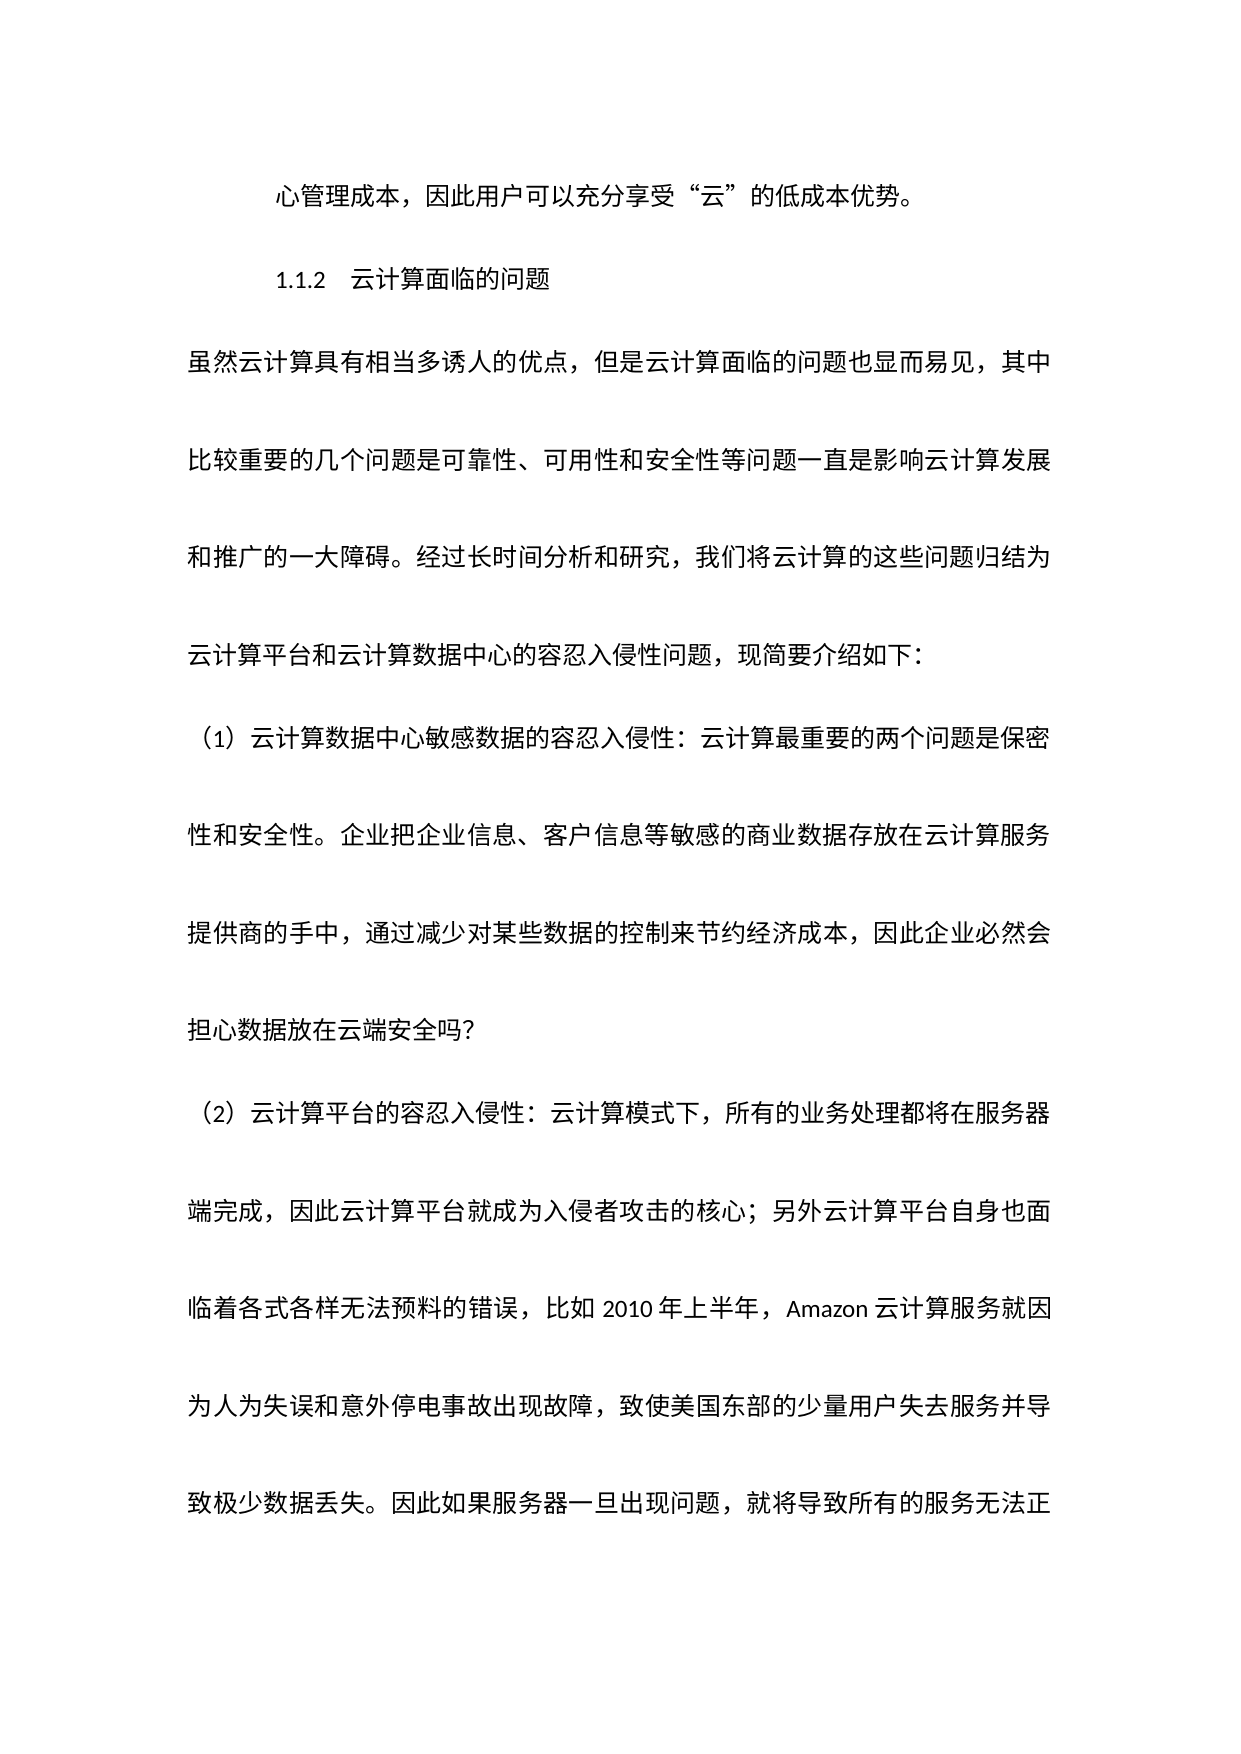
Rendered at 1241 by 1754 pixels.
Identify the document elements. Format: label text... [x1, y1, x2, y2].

list 云计算面临的问题 [275, 245, 1053, 310]
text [187, 1079, 1053, 1534]
text （1）云计算数据中心敏感数据的容忍入侵性：云计算最重要的两个问题是保密性和安全性。企业把企业信息、客户信息等敏感的商业数据存放在云计算服务提供商的手中，通过减少对某些数据的控制来节约经济成本，因此企业必然会担心数据放在云端安全吗？ [187, 704, 1053, 1061]
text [275, 162, 1053, 227]
text 虽然云计算具有相当多诱人的优点，但是云计算面临的问题也显而易见，其中比较重要的几个问题是可靠性、可用性和安全性等问题一直是影响云计算发展和推广的一大障碍。经过长时间分析和研究，我们将云计算的这些问题归结为云计算平台和云计算数据中心的容忍入侵性问题，现简要介绍如下： [187, 328, 1053, 686]
